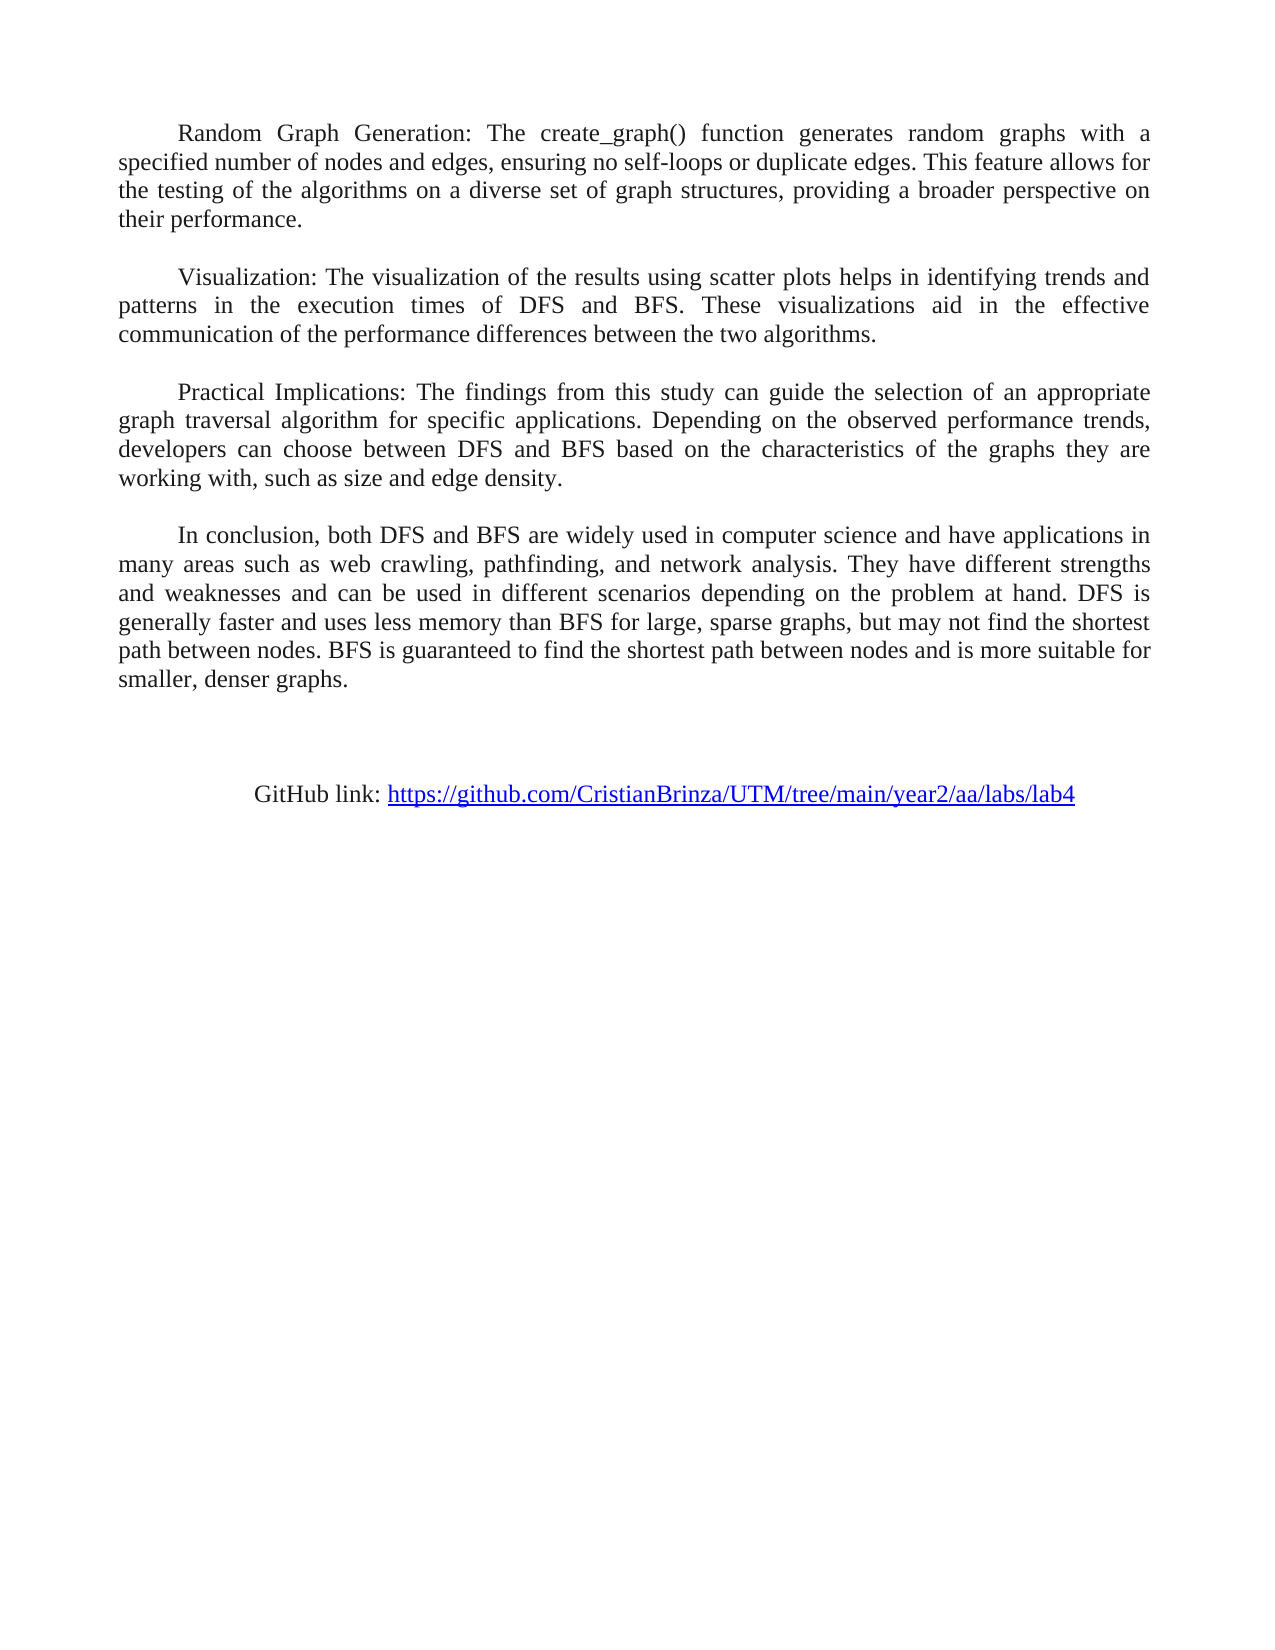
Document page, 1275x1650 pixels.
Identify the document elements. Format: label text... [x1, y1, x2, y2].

text GitHub link: https://github.com/CristianBrinza/UTM/tree/main/year2/aa/labs/lab4 [118, 779, 1152, 808]
text Visualization: The visualization of the results using scatter plots helps in identifying trends and patterns in the execution times of DFS and BFS. These visualizations aid in the effective communication of the performance differences between the two algorithms. [118, 262, 1152, 348]
text Practical Implications: The findings from this study can guide the selection of an appropriate graph traversal algorithm for specific applications. Depending on the observed performance trends, developers can choose between DFS and BFS based on the characteristics of the graphs they are working with, such as size and edge density. [118, 377, 1152, 492]
text In conclusion, both DFS and BFS are widely used in computer science and have applications in many areas such as web crawling, pathfinding, and network analysis. They have different strengths and weaknesses and can be used in different scenarios depending on the problem at hand. DFS is generally faster and uses less memory than BFS for large, sparse graphs, but may not find the shortest path between nodes. BFS is guaranteed to find the shortest path between nodes and is more suitable for smaller, denser graphs. [118, 521, 1152, 693]
text Random Graph Generation: The create_graph() function generates random graphs with a specified number of nodes and edges, ensuring no self-loops or duplicate edges. This feature allows for the testing of the algorithms on a diverse set of graph structures, providing a broader perspective on their performance. [118, 118, 1152, 233]
